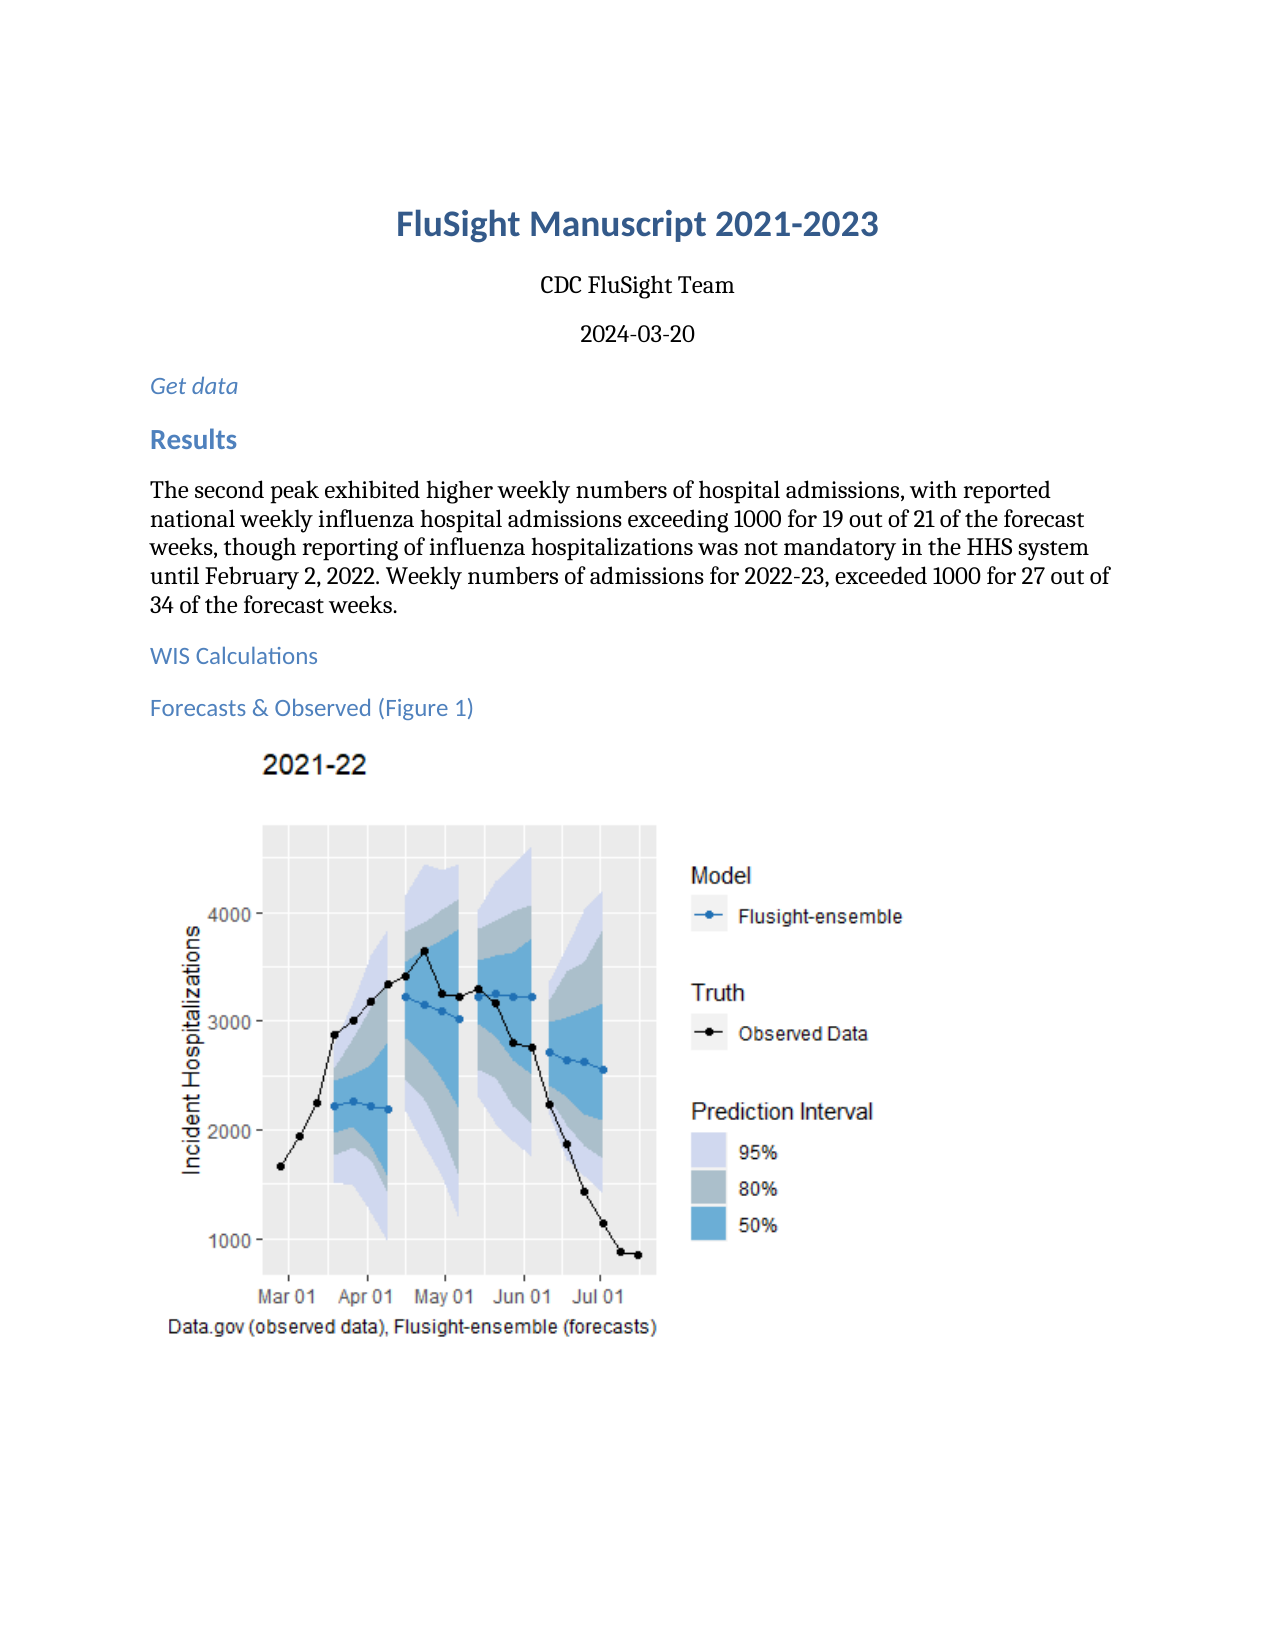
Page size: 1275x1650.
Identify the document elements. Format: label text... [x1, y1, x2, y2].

subtitle Forecasts & Observed (Figure 1) [150, 692, 1125, 722]
subtitle Get data [150, 370, 1125, 401]
text The second peak exhibited higher weekly numbers of hospital admissions, with reported national weekly influenza hospital admissions exceeding 1000 for 19 out of 21 of the forecast weeks, though reporting of influenza hospitalizations was not mandatory in the HHS system until February 2, 2022. Weekly numbers of admissions for 2022-23, exceeded 1000 for 27 out of 34 of the forecast weeks. [150, 476, 1125, 619]
picture [168, 741, 927, 1348]
text 2024-03-20 [150, 320, 1125, 349]
subtitle WIS Calculations [150, 640, 1125, 671]
subtitle Results [150, 421, 1125, 457]
text CDC FluSight Team [150, 271, 1125, 299]
title FluSight Manuscript 2021-2023 [150, 200, 1125, 246]
